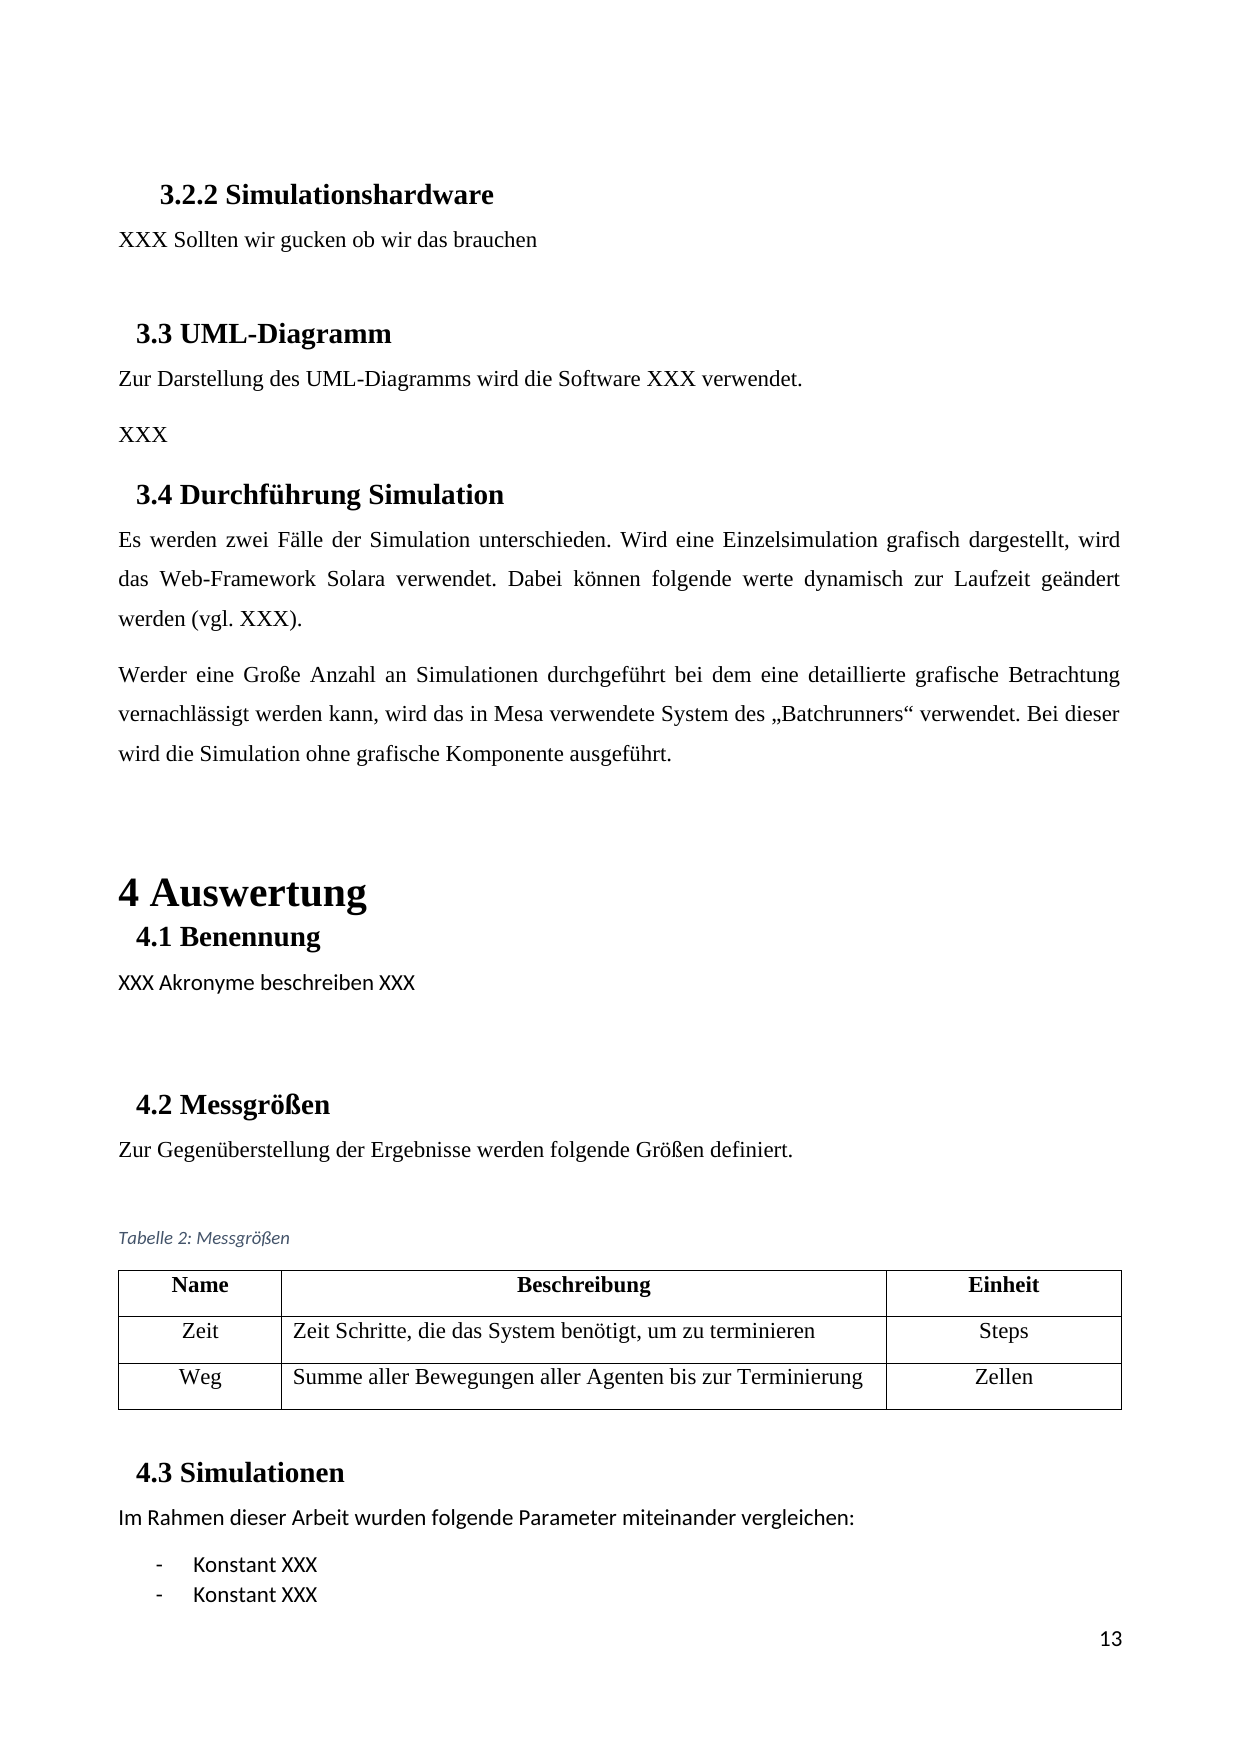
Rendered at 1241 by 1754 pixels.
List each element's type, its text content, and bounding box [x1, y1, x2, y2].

text Durchführung Simulation [136, 477, 1122, 511]
table_cell Summe aller Bewegungen aller Agenten bis zur Terminierung [282, 1372, 886, 1417]
table_cell Weg [119, 1372, 281, 1417]
table_cell Steps [887, 1326, 1121, 1371]
text Zur Gegenüberstellung der Ergebnisse werden folgende Größen definiert. [118, 1144, 1122, 1171]
table_cell Zeit [119, 1326, 281, 1371]
text Es werden zwei Fälle der Simulation unterschieden. Wird eine Einzelsimulation grafisch dargestellt, wird das Web-Framework Solara verwendet. Dabei können folgende werte dynamisch zur Laufzeit geändert werden (vgl. XXX). [118, 526, 1122, 631]
text Messgrößen [136, 1096, 1122, 1129]
text Simulationen [136, 1463, 1122, 1497]
table_header Name [119, 1280, 281, 1324]
text UML-Diagramm [136, 316, 1122, 349]
text Im Rahmen dieser Arbeit wurden folgende Parameter miteinander vergleichen: [118, 1512, 1122, 1540]
text XXX Sollten wir gucken ob wir das brauchen [118, 226, 1122, 252]
text Werder eine Große Anzahl an Simulationen durchgeführt bei dem eine detaillierte grafische Betrachtung vernachlässigt werden kann, wird das in Mesa verwendete System des „Batchrunners“ verwendet. Bei dieser wird die Simulation ohne grafische Komponente ausgeführt. [118, 661, 1122, 766]
list Simulationshardware [159, 177, 1122, 211]
text XXX Akronyme beschreiben XXX [118, 976, 1122, 1004]
text XXX [118, 421, 1122, 447]
table_header Beschreibung [282, 1280, 886, 1324]
text Benennung [136, 927, 1122, 961]
list Konstant XXX [156, 1589, 1122, 1617]
list Konstant XXX [156, 1558, 1122, 1587]
table_cell Zellen [887, 1372, 1121, 1417]
table_cell Zeit Schritte, die das System benötigt, um zu terminieren [282, 1326, 886, 1371]
text Tabelle 2: Messgrößen [118, 1235, 1122, 1258]
text Auswertung [118, 867, 1122, 915]
text Zur Darstellung des UML-Diagramms wird die Software XXX verwendet. [118, 365, 1122, 391]
table_header Einheit [887, 1280, 1121, 1324]
